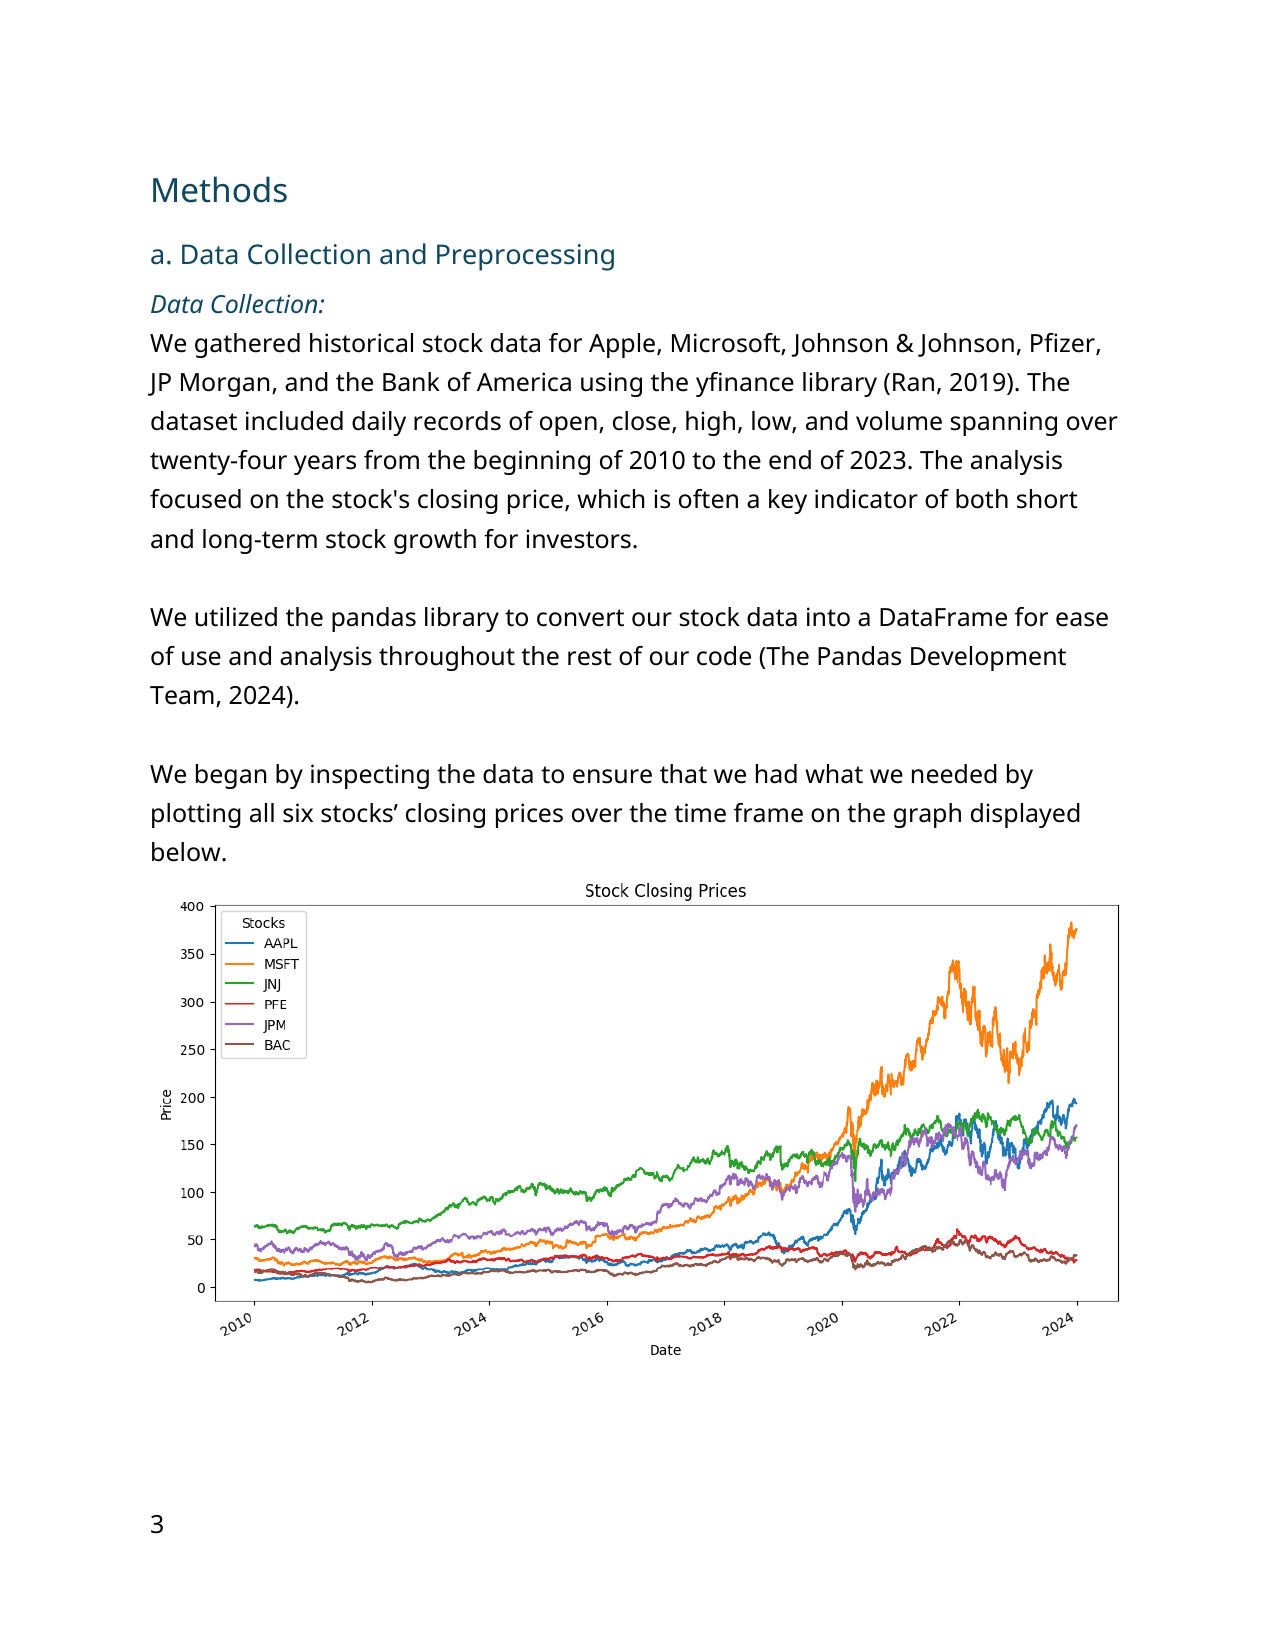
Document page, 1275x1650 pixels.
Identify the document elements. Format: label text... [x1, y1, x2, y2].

subtitle Methods [150, 167, 1125, 212]
text We began by inspecting the data to ensure that we had what we needed by plotting all six stocks’ closing prices over the time frame on the graph displayed below. [150, 756, 1125, 869]
picture [150, 873, 1125, 1367]
text Data Collection: We gathered historical stock data for Apple, Microsoft, Johnson & Johnson, Pfizer, JP Morgan, and the Bank of America using the yfinance library (Ran, 2019). The dataset included daily records of open, close, high, low, and volume spanning over twenty-four years from the beginning of 2010 to the end of 2023. The analysis focused on the stock's closing price, which is often a key indicator of both short and long-term stock growth for investors. [150, 286, 1125, 555]
subtitle a. Data Collection and Preprocessing [150, 236, 1125, 272]
text We utilized the pandas library to convert our stock data into a DataFrame for ease of use and analysis throughout the rest of our code (The Pandas Development Team, 2024). [150, 599, 1125, 712]
